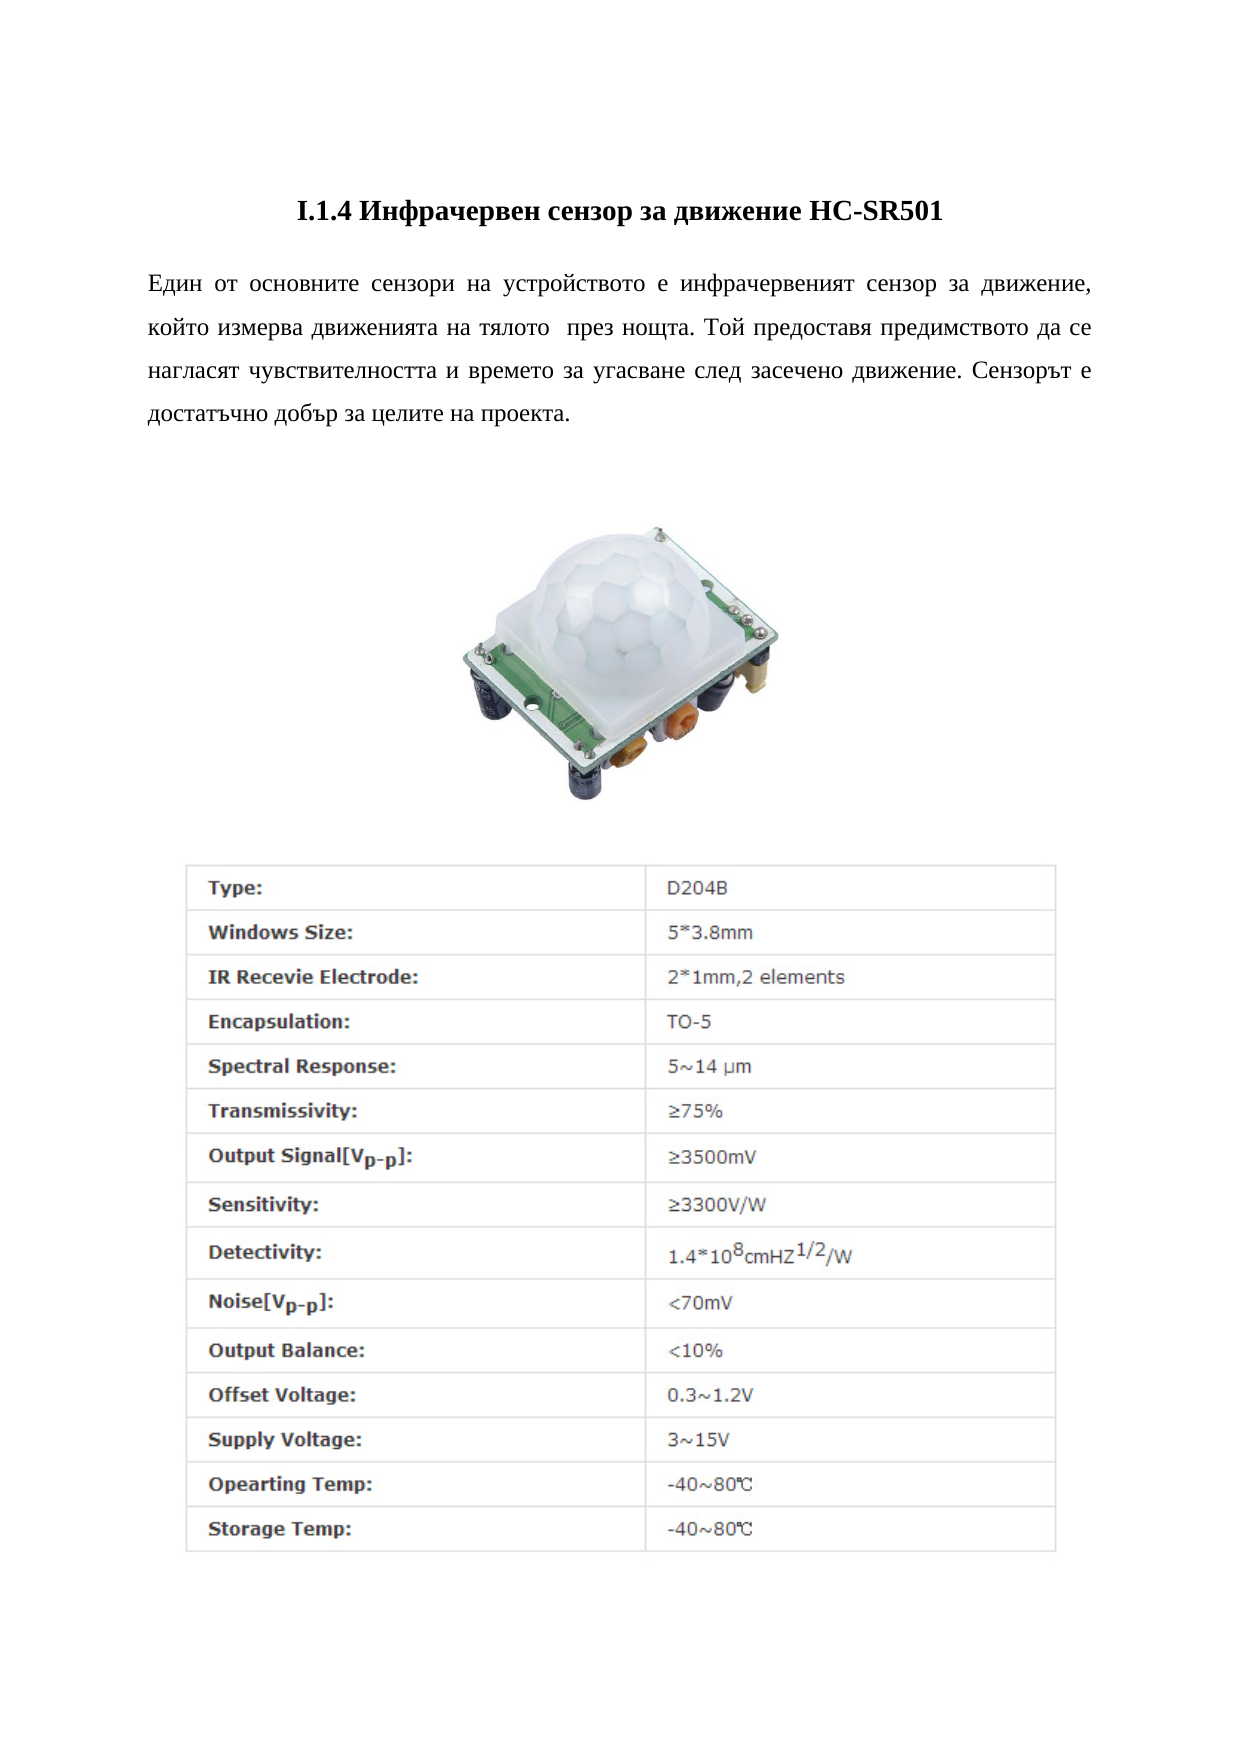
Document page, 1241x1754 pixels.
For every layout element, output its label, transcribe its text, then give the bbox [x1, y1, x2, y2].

text Един от основните сензори на устройството е инфрачервеният сензор за движение, който измерва движенията на тялото през нощта. Той предоставя предимството да се нагласят чувствителността и времето за угасване след засечено движение. Сензорът е достатъчно добър за целите на проекта. [148, 268, 1093, 427]
text I.1.4 Инфрачервен сензор за движение HC-SR501 [148, 148, 1093, 227]
picture [177, 860, 1063, 1561]
picture [395, 494, 845, 832]
